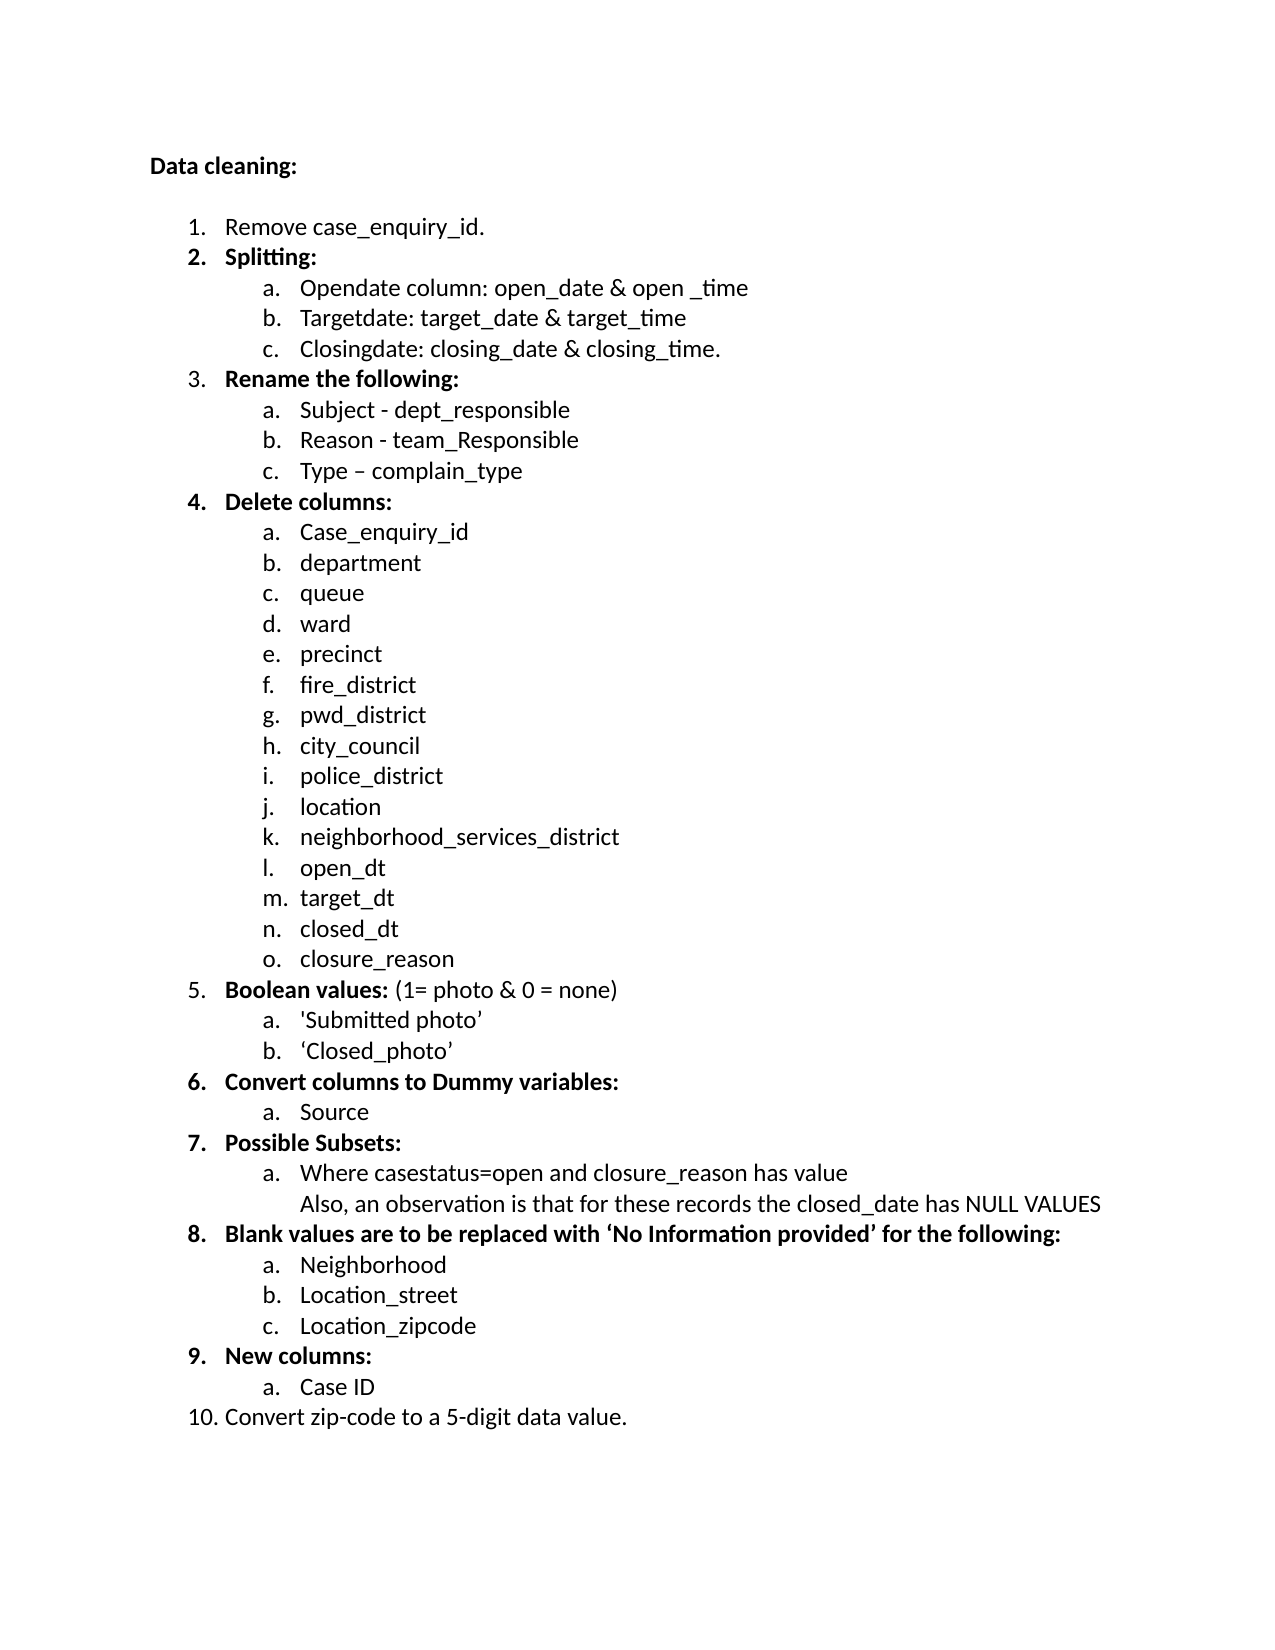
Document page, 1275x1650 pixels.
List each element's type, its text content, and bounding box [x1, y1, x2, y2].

list closed_dt [262, 913, 1125, 943]
list Closingdate: closing_date & closing_time. [262, 333, 1125, 364]
list Where casestatus=open and closure_reason has value Also, an observation is that for these records the closed_date has NULL VALUES [262, 1157, 1125, 1218]
list Convert zip-code to a 5-digit data value. [187, 1401, 1125, 1432]
list Subject - dept_responsible [262, 394, 1125, 425]
list ward [262, 608, 1125, 638]
list Splitting: [187, 242, 1125, 272]
list 'Submitted photo’ [262, 1004, 1125, 1035]
list fire_district [262, 669, 1125, 699]
text Data cleaning: [150, 150, 1125, 181]
list Reason - team_Responsible [262, 425, 1125, 455]
list Type – complain_type [262, 455, 1125, 486]
list Source [262, 1096, 1125, 1127]
list pwd_district [262, 699, 1125, 730]
list Opendate column: open_date & open _time [262, 272, 1125, 303]
list Case ID [262, 1371, 1125, 1401]
list location [262, 791, 1125, 821]
list police_district [262, 760, 1125, 791]
list target_dt [262, 882, 1125, 913]
list Delete columns: [187, 486, 1125, 516]
list Remove case_enquiry_id. [187, 211, 1125, 242]
list precinct [262, 638, 1125, 669]
list Targetdate: target_date & target_time [262, 303, 1125, 333]
list department [262, 547, 1125, 577]
list Case_enquiry_id [262, 516, 1125, 547]
list open_dt [262, 852, 1125, 882]
list neighborhood_services_district [262, 821, 1125, 852]
list city_council [262, 730, 1125, 760]
list queue [262, 577, 1125, 608]
list Location_street [262, 1279, 1125, 1310]
list Location_zipcode [262, 1310, 1125, 1340]
list Boolean values: (1= photo & 0 = none) [187, 974, 1125, 1004]
list closure_reason [262, 943, 1125, 974]
list New columns: [187, 1340, 1125, 1371]
list Possible Subsets: [187, 1127, 1125, 1157]
list Blank values are to be replaced with ‘No Information provided’ for the following: [187, 1218, 1125, 1249]
list Convert columns to Dummy variables: [187, 1066, 1125, 1096]
list Rename the following: [187, 364, 1125, 394]
list ‘Closed_photo’ [262, 1035, 1125, 1066]
list Neighborhood [262, 1249, 1125, 1279]
